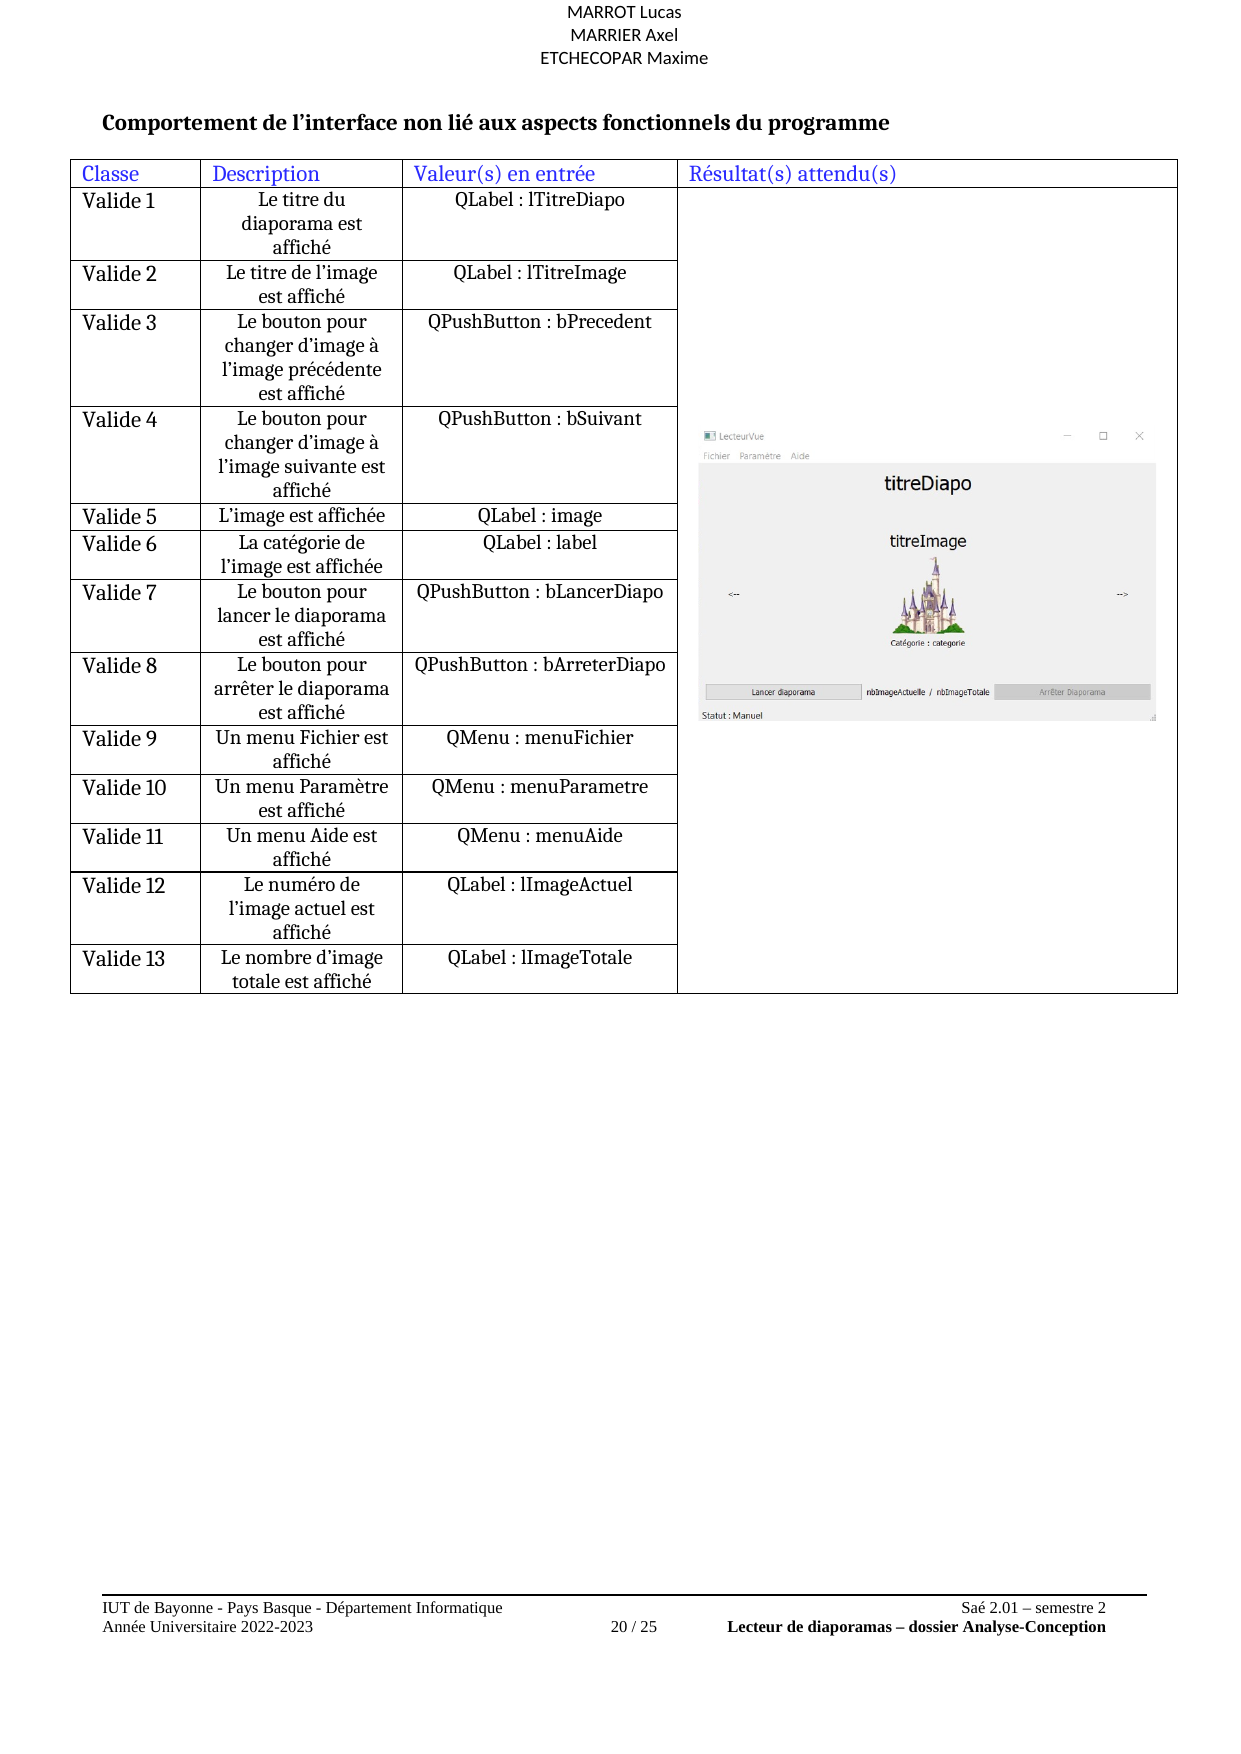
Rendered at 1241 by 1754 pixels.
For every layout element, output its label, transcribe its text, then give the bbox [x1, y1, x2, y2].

table_cell Le nombre d’image totale est affiché [201, 945, 402, 993]
table_header Résultat(s) attendu(s) [678, 160, 1177, 187]
table_cell Un menu Paramètre est affiché [201, 775, 402, 822]
table_cell Valide 10 [71, 775, 200, 822]
table_cell [678, 188, 1177, 993]
table_header Description [201, 160, 402, 187]
table_cell QPushButton : bPrecedent [403, 310, 677, 406]
table_cell Le bouton pour lancer le diaporama est affiché [201, 580, 402, 652]
table_cell QPushButton : bSuivant [403, 407, 677, 502]
table_cell QLabel : lImageTotale [403, 945, 677, 993]
table_cell Le bouton pour arrêter le diaporama est affiché [201, 653, 402, 724]
table_cell QLabel : label [403, 531, 677, 579]
table_cell QLabel : lTitreDiapo [403, 188, 677, 260]
table_cell Le bouton pour changer d’image à l’image suivante est affiché [201, 407, 402, 502]
table_cell Un menu Fichier est affiché [201, 726, 402, 773]
table_cell Valide 1 [71, 188, 200, 260]
table_cell La catégorie de l’image est affichée [201, 531, 402, 579]
table_cell Valide 4 [71, 407, 200, 502]
table_cell Le titre de l’image est affiché [201, 261, 402, 309]
table_cell Valide 7 [71, 580, 200, 652]
table_header Valeur(s) en entrée [403, 160, 677, 187]
table_header Classe [71, 160, 200, 187]
table_cell Valide 9 [71, 726, 200, 773]
subtitle Comportement de l’interface non lié aux aspects fonctionnels du programme [102, 110, 1146, 136]
table_cell Valide 3 [71, 310, 200, 406]
table_cell QMenu : menuParametre [403, 775, 677, 822]
table_cell Un menu Aide est affiché [201, 824, 402, 871]
table_cell QMenu : menuFichier [403, 726, 677, 773]
table_cell Valide 6 [71, 531, 200, 579]
table_cell QPushButton : bLancerDiapo [403, 580, 677, 652]
table_cell QLabel : lImageActuel [403, 873, 677, 944]
table_cell QLabel : image [403, 504, 677, 530]
table_cell Valide 11 [71, 824, 200, 871]
table_cell L’image est affichée [201, 504, 402, 530]
picture [698, 425, 1157, 721]
table_cell QPushButton : bArreterDiapo [403, 653, 677, 724]
table_cell Valide 13 [71, 945, 200, 993]
table_cell Valide 8 [71, 653, 200, 724]
table_cell QLabel : lTitreImage [403, 261, 677, 309]
table_cell Le numéro de l’image actuel est affiché [201, 873, 402, 944]
table_cell Valide 2 [71, 261, 200, 309]
table_cell Le bouton pour changer d’image à l’image précédente est affiché [201, 310, 402, 406]
table_cell Valide 12 [71, 873, 200, 944]
table_cell Le titre du diaporama est affiché [201, 188, 402, 260]
table_cell QMenu : menuAide [403, 824, 677, 871]
table_cell Valide 5 [71, 504, 200, 530]
